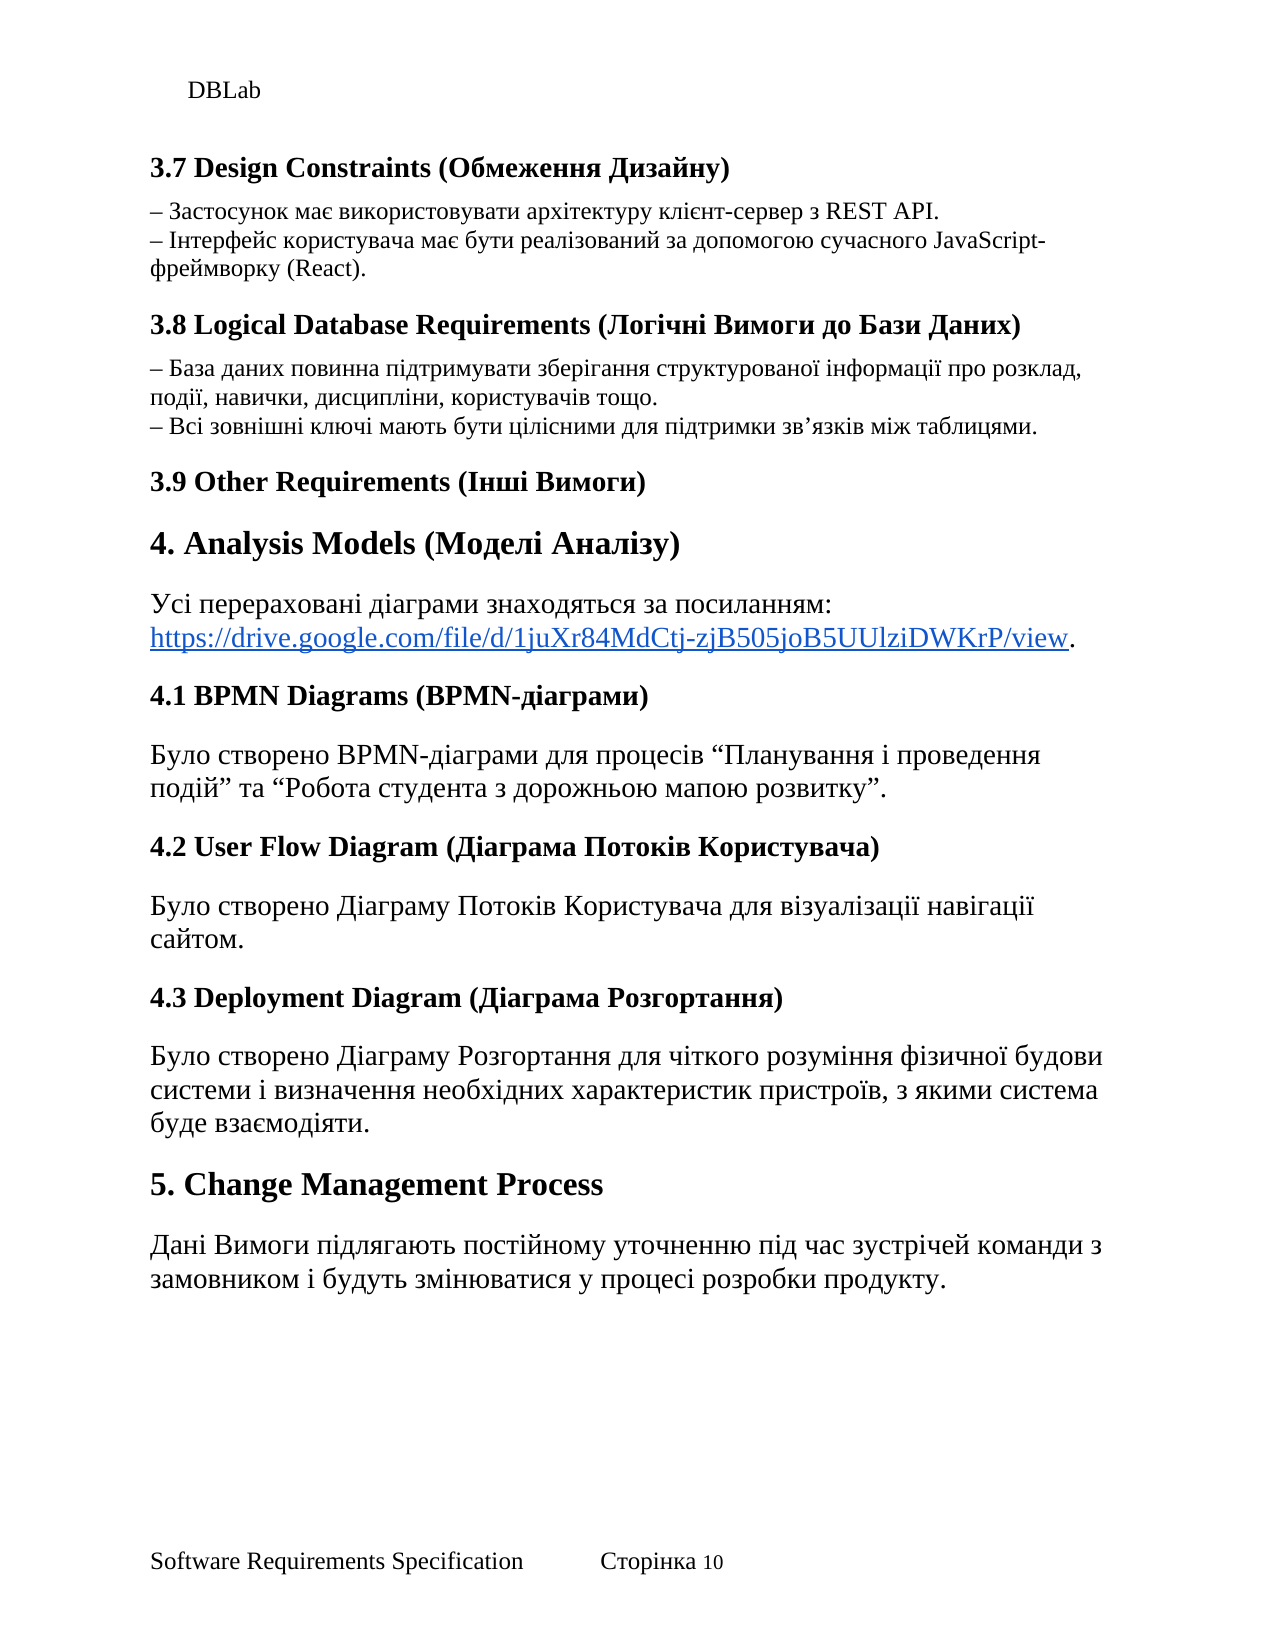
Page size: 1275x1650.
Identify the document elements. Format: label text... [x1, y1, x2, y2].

subtitle 4.3 Deployment Diagram (Діаграма Розгортання) [150, 980, 1125, 1013]
subtitle 4. Analysis Models (Моделі Аналізу) [150, 523, 1125, 561]
text – База даних повинна підтримувати зберігання структурованої інформації про розклад, події, навички, дисципліни, користувачів тощо. [150, 353, 1125, 411]
text – Застосунок має використовувати архітектуру клієнт-сервер з REST API. [150, 196, 1125, 225]
subtitle 3.8 Logical Database Requirements (Логічні Вимоги до Бази Даних) [150, 307, 1125, 341]
text Було створено Діаграму Потоків Користувача для візуалізації навігації сайтом. [150, 888, 1125, 955]
text Було створено BPMN-діаграми для процесів “Планування і проведення подій” та “Робота студента з дорожньою мапою розвитку”. [150, 737, 1125, 804]
subtitle 4.1 BPMN Diagrams (BPMN-діаграми) [150, 678, 1125, 712]
text Дані Вимоги підлягають постійному уточненню під час зустрічей команди з замовником і будуть змінюватися у процесі розробки продукту. [150, 1227, 1125, 1294]
text Було створено Діаграму Розгортання для чіткого розуміння фізичної будови системи і визначення необхідних характеристик пристроїв, з якими система буде взаємодіяти. [150, 1038, 1125, 1139]
subtitle 5. Change Management Process [150, 1164, 1125, 1202]
subtitle 3.7 Design Constraints (Обмеження Дизайну) [150, 150, 1125, 183]
subtitle 3.9 Other Requirements (Інші Вимоги) [150, 464, 1125, 498]
text – Інтерфейс користувача має бути реалізований за допомогою сучасного JavaScript-фреймворку (React). [150, 225, 1125, 282]
text – Всі зовнішні ключі мають бути цілісними для підтримки зв’язків між таблицями. [150, 411, 1125, 439]
text Усі перераховані діаграми знаходяться за посиланням: https://drive.google.com/file/d/1juXr84MdCtj-zjB505joB5UUlziDWKrP/view. [150, 586, 1125, 653]
subtitle 4.2 User Flow Diagram (Діаграма Потоків Користувача) [150, 829, 1125, 863]
